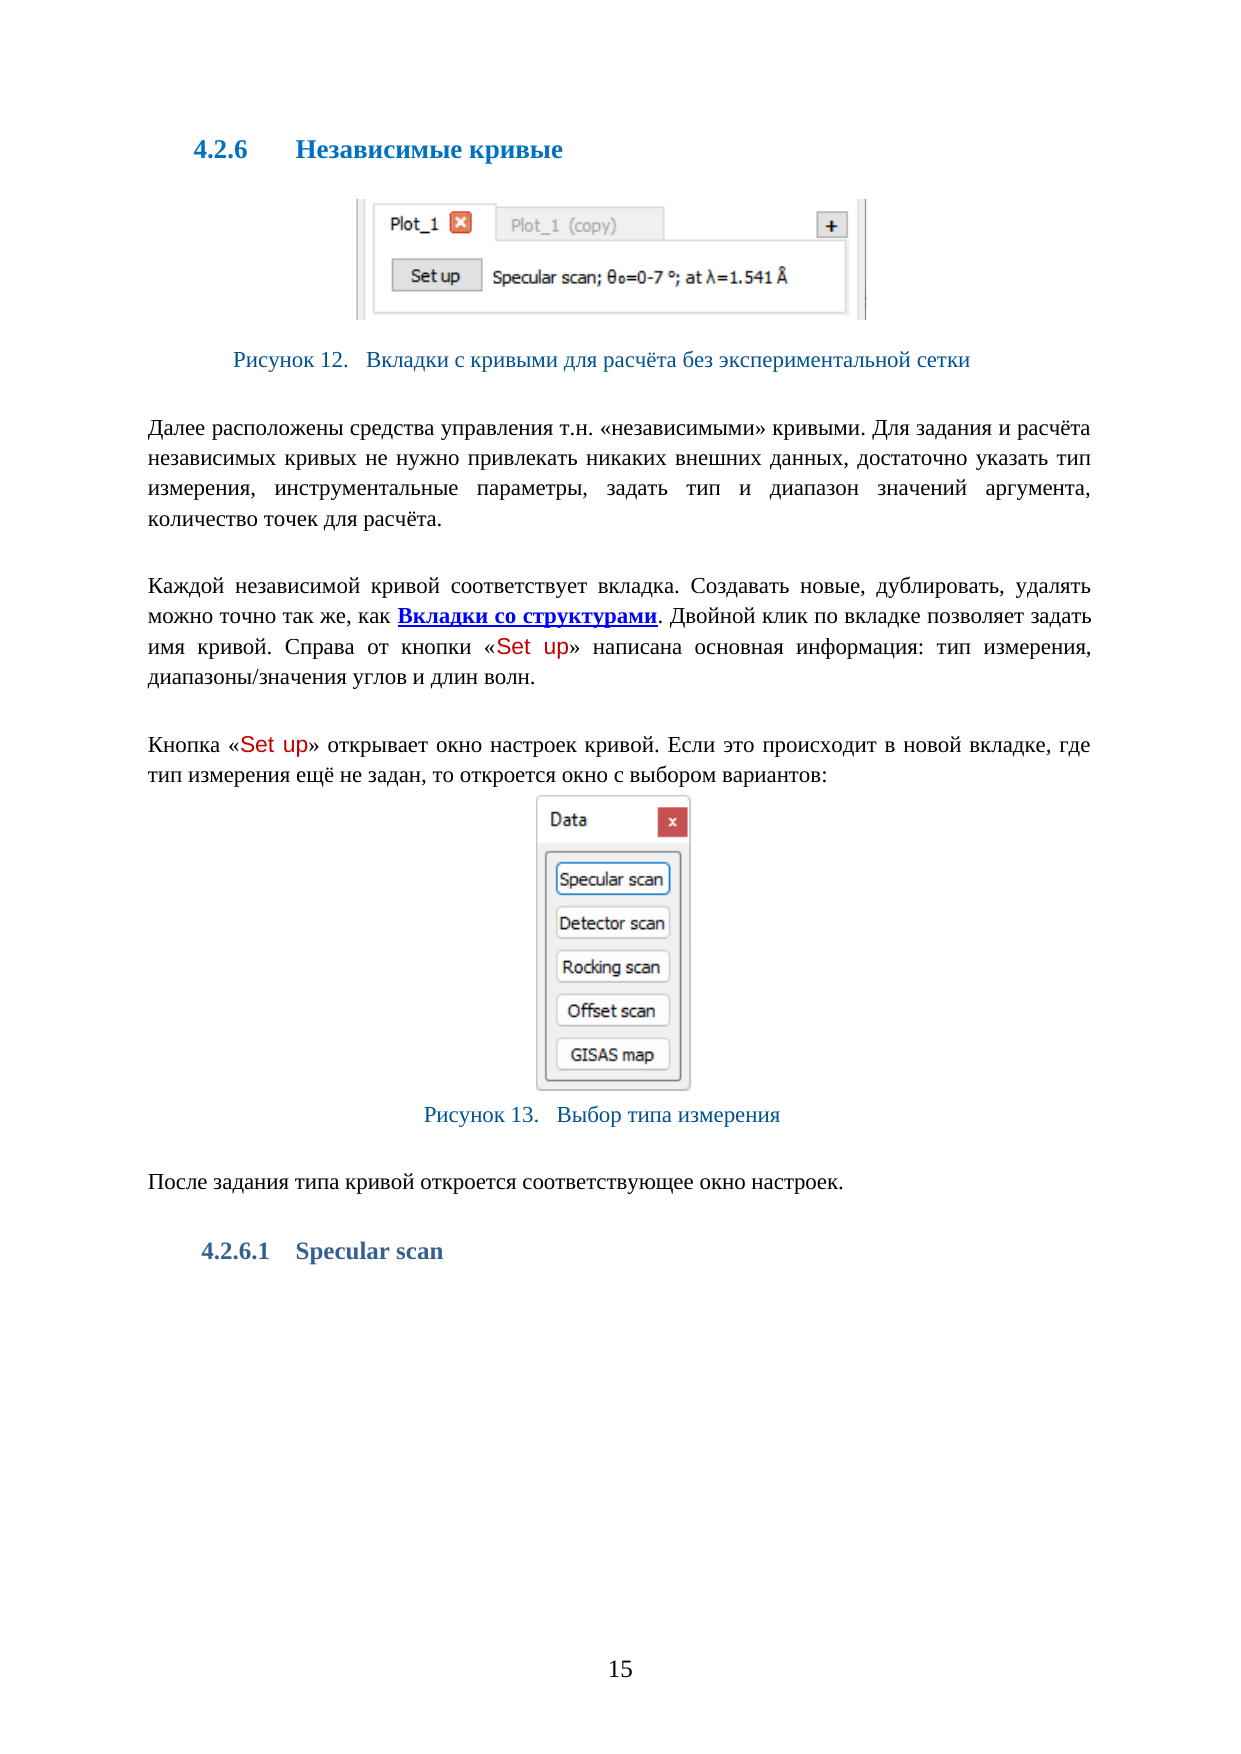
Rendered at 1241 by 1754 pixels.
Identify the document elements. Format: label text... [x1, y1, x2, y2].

picture [536, 795, 691, 1091]
subtitle Specular scan [201, 1236, 1093, 1265]
list Выбор типа измерения [178, 829, 1093, 1127]
text Каждой независимой кривой соответствует вкладка. Создавать новые, дублировать, удалять можно точно так же, как Вкладки со структурами. Двойной клик по вкладке позволяет задать имя кривой. Справа от кнопки «Set up» написана основная информация: тип измерения, диапазоны/значения углов и длин волн. [148, 572, 1093, 689]
text Далее расположены средства управления т.н. «независимыми» кривыми. Для задания и расчёта независимых кривых не нужно привлекать никаких внешних данных, достаточно указать тип измерения, инструментальные параметры, задать тип и диапазон значений аргумента, количество точек для расчёта. [148, 414, 1093, 531]
picture [356, 199, 867, 320]
subtitle Независимые кривые [193, 133, 1093, 164]
text После задания типа кривой откроется соответствующее окно настроек. [148, 1168, 1093, 1195]
text Кнопка «Set up» открывает окно настроек кривой. Если это происходит в новой вкладке, где тип измерения ещё не задан, то откроется окно с выбором вариантов: [148, 731, 1093, 787]
